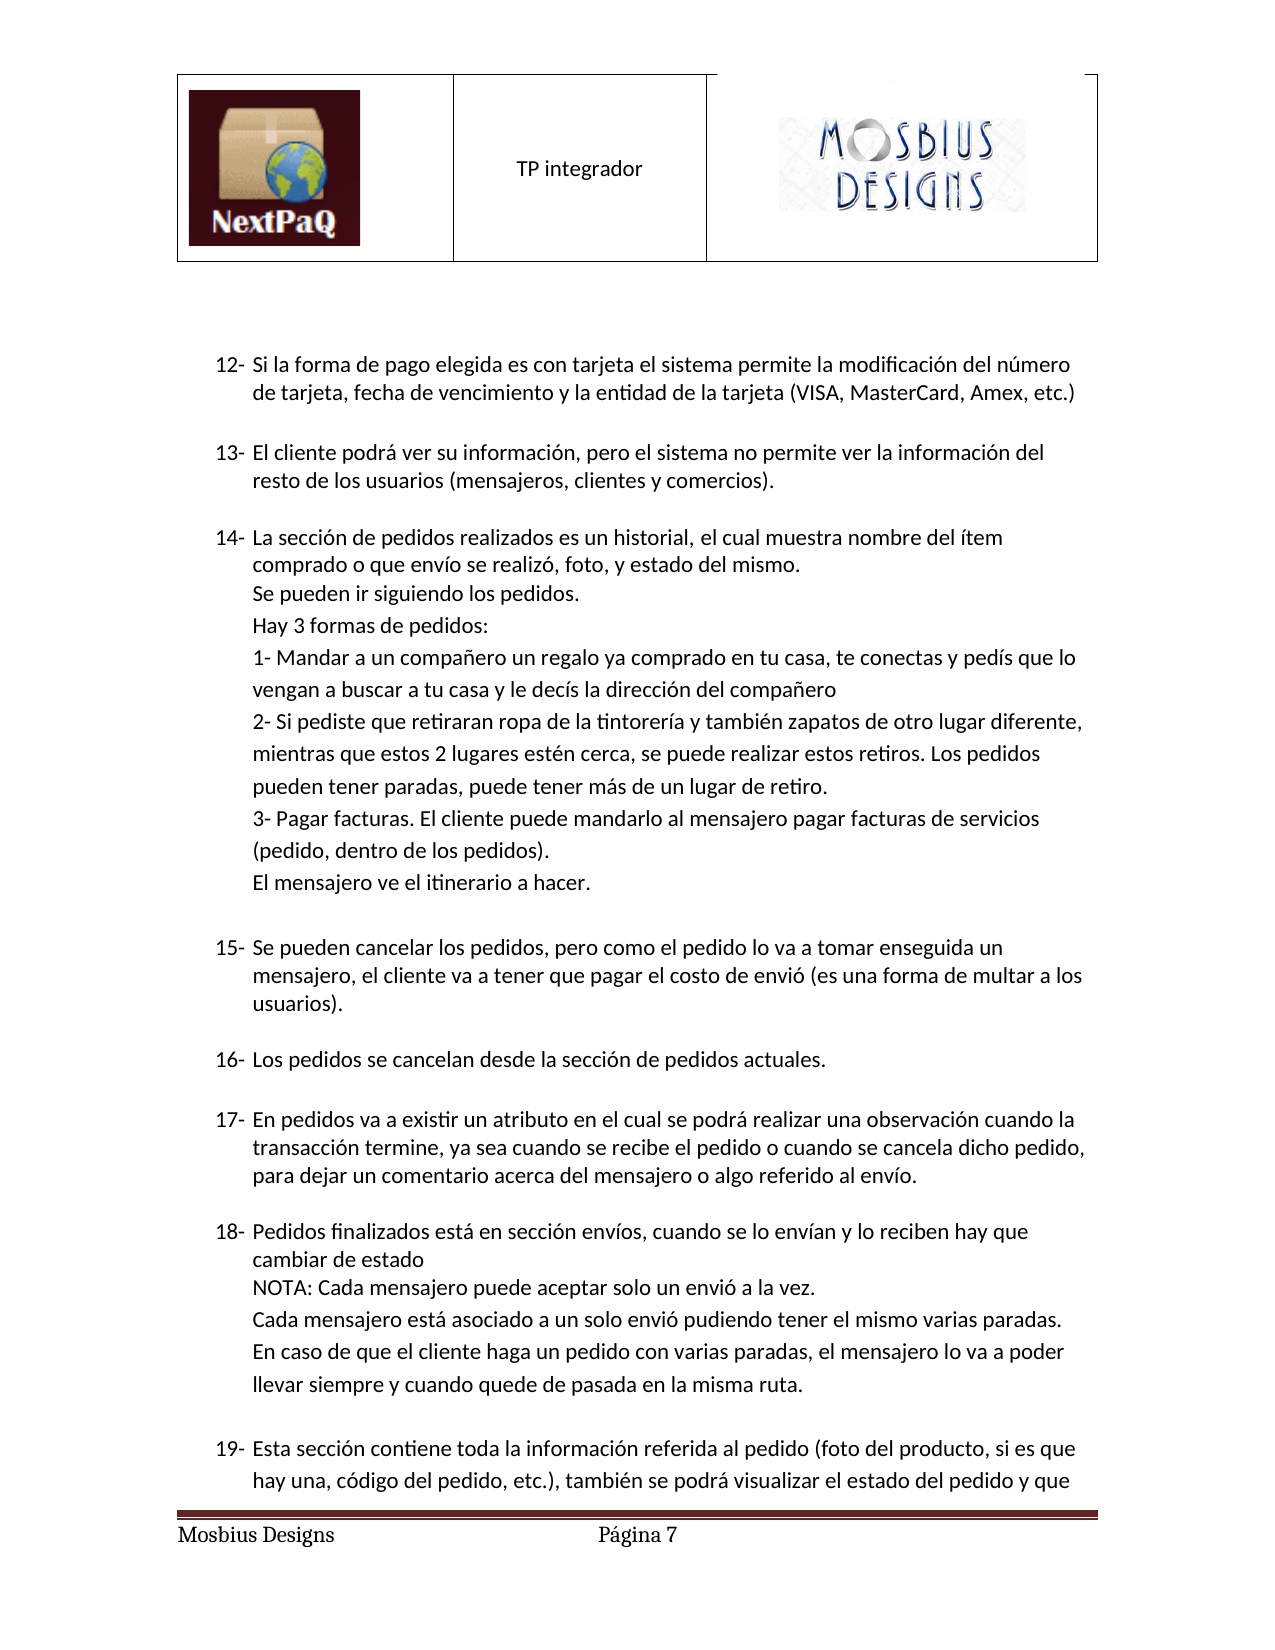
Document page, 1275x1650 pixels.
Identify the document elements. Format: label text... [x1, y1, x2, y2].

list 2- Si pediste que retiraran ropa de la tintorería y también zapatos de otro lugar diferente, mientras que estos 2 lugares estén cerca, se puede realizar estos retiros. Los pedidos pueden tener paradas, puede tener más de un lugar de retiro. [252, 707, 1098, 800]
picture [717, 74, 1085, 261]
list En caso de que el cliente haga un pedido con varias paradas, el mensajero lo va a poder llevar siempre y cuando quede de pasada en la misma ruta. [252, 1337, 1098, 1398]
list Cada mensajero está asociado a un solo envió pudiendo tener el mismo varias paradas. [252, 1305, 1098, 1333]
list Pedidos finalizados está en sección envíos, cuando se lo envían y lo reciben hay que cambiar de estado [215, 1217, 1098, 1273]
list NOTA: Cada mensajero puede aceptar solo un envió a la vez. [252, 1273, 1098, 1301]
picture [188, 90, 361, 246]
list Hay 3 formas de pedidos: [252, 611, 1098, 639]
list 1- Mandar a un compañero un regalo ya comprado en tu casa, te conectas y pedís que lo vengan a buscar a tu casa y le decís la dirección del compañero [252, 643, 1098, 703]
list En pedidos va a existir un atributo en el cual se podrá realizar una observación cuando la transacción termine, ya sea cuando se recibe el pedido o cuando se cancela dicho pedido, para dejar un comentario acerca del mensajero o algo referido al envío. [215, 1105, 1098, 1217]
list Se pueden ir siguiendo los pedidos. [252, 579, 1098, 607]
list Se pueden cancelar los pedidos, pero como el pedido lo va a tomar enseguida un mensajero, el cliente va a tener que pagar el costo de envió (es una forma de multar a los usuarios). [215, 933, 1098, 1045]
list Si la forma de pago elegida es con tarjeta el sistema permite la modificación del número de tarjeta, fecha de vencimiento y la entidad de la tarjeta (VISA, MasterCard, Amex, etc.) [215, 350, 1098, 406]
list El cliente podrá ver su información, pero el sistema no permite ver la información del resto de los usuarios (mensajeros, clientes y comercios). [215, 438, 1098, 523]
list El mensajero ve el itinerario a hacer. [252, 868, 1098, 896]
list La sección de pedidos realizados es un historial, el cual muestra nombre del ítem comprado o que envío se realizó, foto, y estado del mismo. [215, 523, 1098, 579]
list Los pedidos se cancelan desde la sección de pedidos actuales. [215, 1045, 1098, 1073]
list 3- Pagar facturas. El cliente puede mandarlo al mensajero pagar facturas de servicios (pedido, dentro de los pedidos). [252, 804, 1098, 864]
